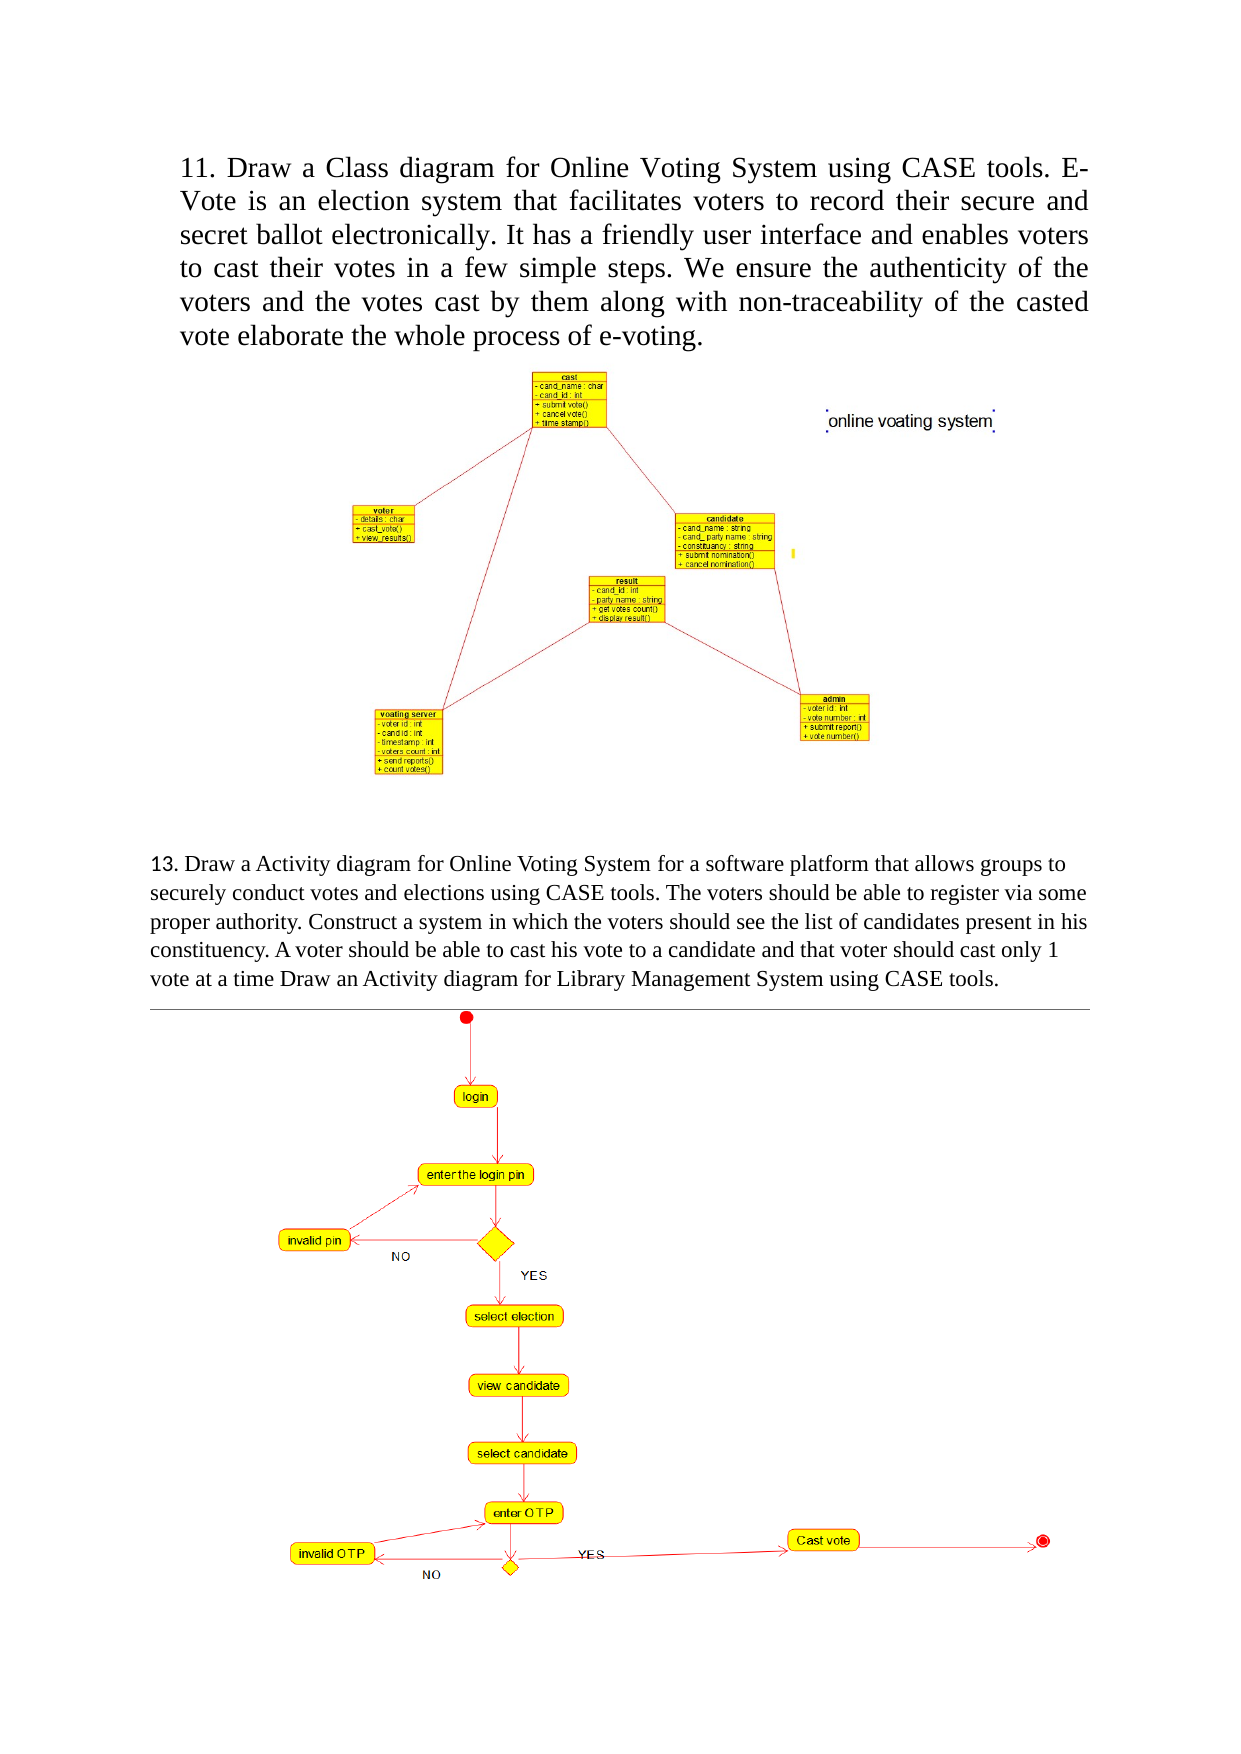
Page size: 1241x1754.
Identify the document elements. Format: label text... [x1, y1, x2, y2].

picture [150, 1009, 1090, 1587]
picture [179, 353, 1120, 817]
text 13. Draw a Activity diagram for Online Voting System for a software platform that allows groups to securely conduct votes and elections using CASE tools. The voters should be able to register via some proper authority. Construct a system in which the voters should see the list of candidates present in his constituency. A voter should be able to cast his vote to a candidate and that voter should cast only 1 vote at a time Draw an Activity diagram for Library Management System using CASE tools. [150, 849, 1090, 991]
text 11. Draw a Class diagram for Online Voting System using CASE tools. E-Vote is an election system that facilitates voters to record their secure and secret ballot electronically. It has a friendly user interface and enables voters to cast their votes in a few simple steps. We ensure the authenticity of the voters and the votes cast by them along with non-traceability of the casted vote elaborate the whole process of e-voting. [179, 150, 1090, 351]
